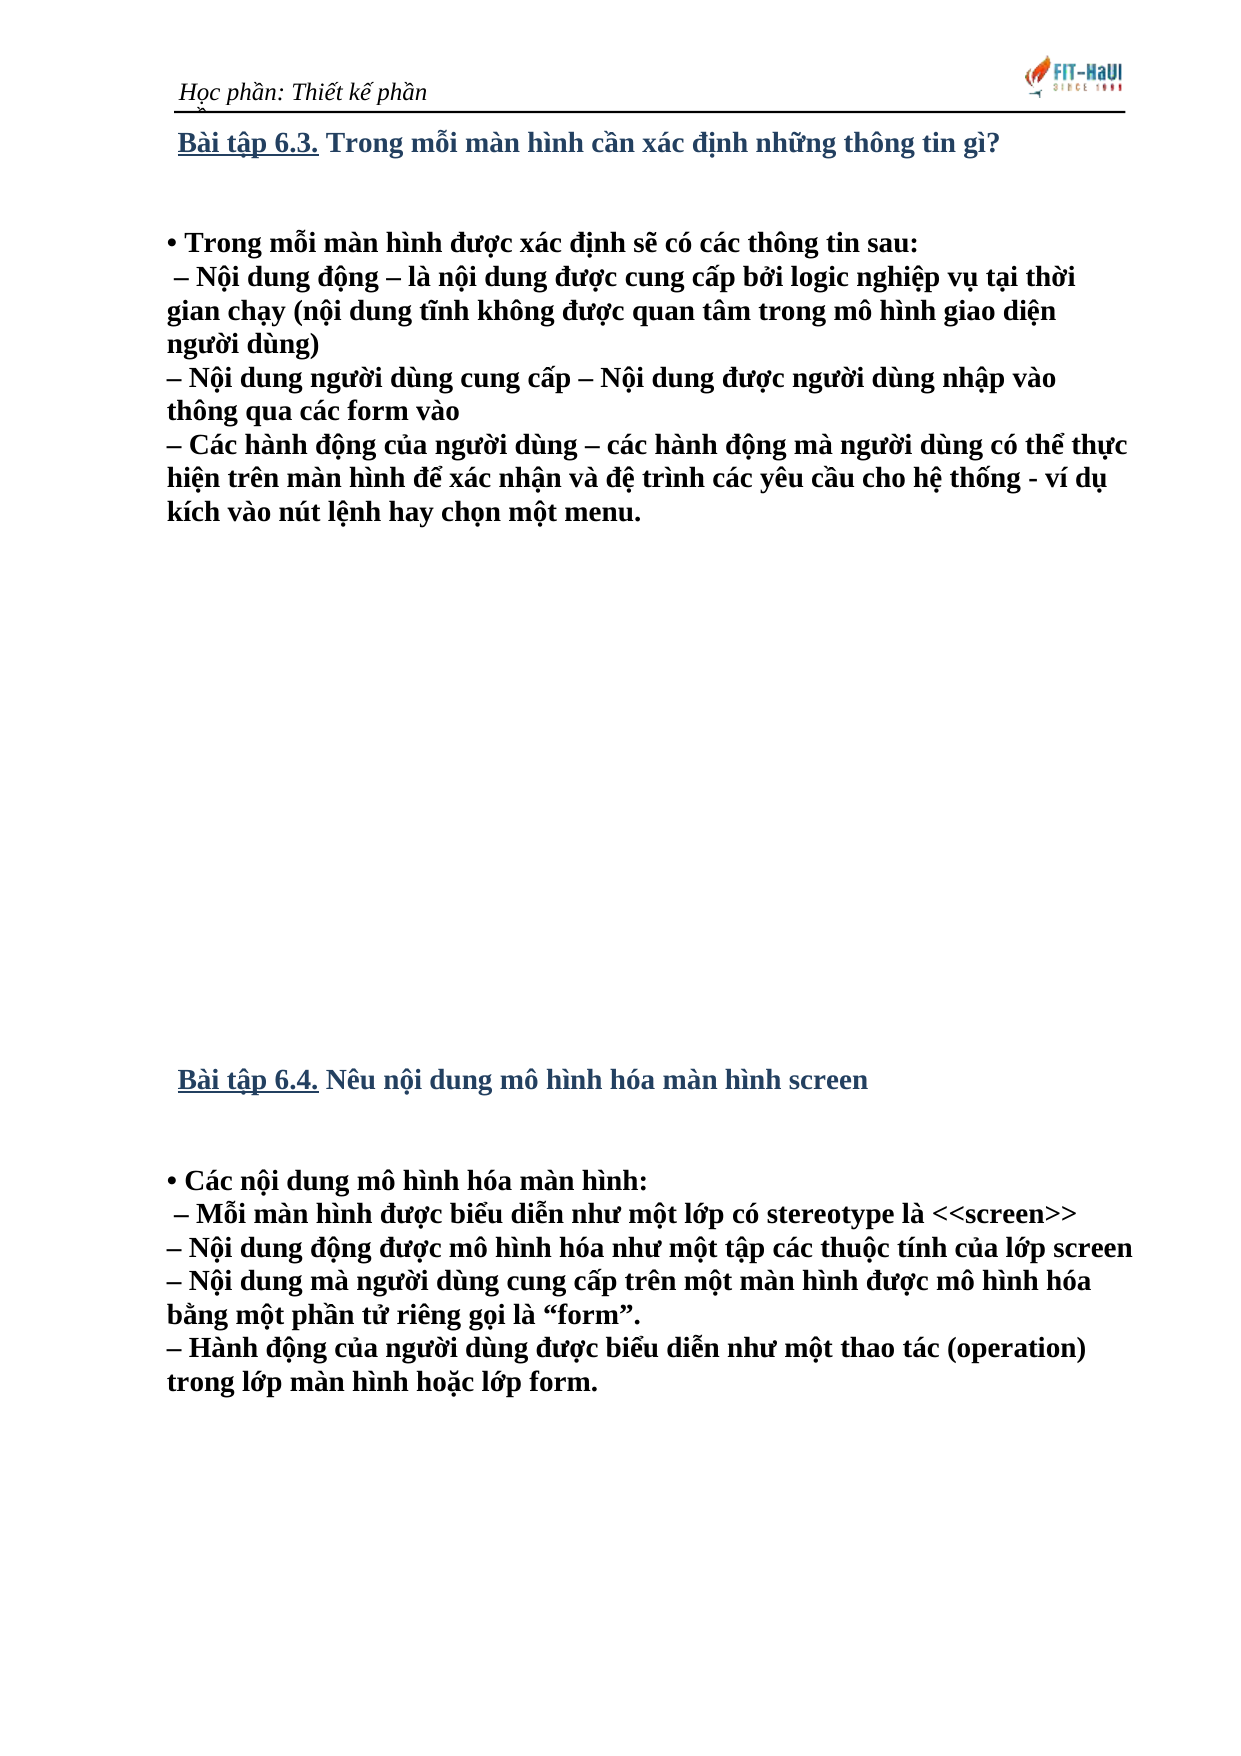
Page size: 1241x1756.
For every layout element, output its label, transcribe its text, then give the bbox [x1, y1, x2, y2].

picture [1025, 55, 1122, 98]
text – Hành động của người dùng được biểu diễn như một thao tác (operation) trong lớp màn hình hoặc lớp form. [167, 1330, 1134, 1397]
text – Mỗi màn hình được biểu diễn như một lớp có stereotype là <<screen>> [167, 1196, 1134, 1230]
text – Nội dung động – là nội dung được cung cấp bởi logic nghiệp vụ tại thời gian chạy (nội dung tĩnh không được quan tâm trong mô hình giao diện người dùng) [167, 259, 1134, 360]
text Bài tập 6.3. Trong mỗi màn hình cần xác định những thông tin gì? [177, 125, 1134, 158]
text Bài tập 6.4. Nêu nội dung mô hình hóa màn hình screen [177, 1062, 1134, 1096]
text • Các nội dung mô hình hóa màn hình: [167, 1163, 1134, 1196]
text – Các hành động của người dùng – các hành động mà người dùng có thể thực hiện trên màn hình để xác nhận và đệ trình các yêu cầu cho hệ thống - ví dụ kích vào nút lệnh hay chọn một menu. [167, 427, 1134, 527]
text – Nội dung người dùng cung cấp – Nội dung được người dùng nhập vào thông qua các form vào [167, 360, 1134, 427]
text • Trong mỗi màn hình được xác định sẽ có các thông tin sau: [167, 226, 1134, 259]
text – Nội dung động được mô hình hóa như một tập các thuộc tính của lớp screen – Nội dung mà người dùng cung cấp trên một màn hình được mô hình hóa bằng một phần tử riêng gọi là “form”. [167, 1230, 1134, 1330]
